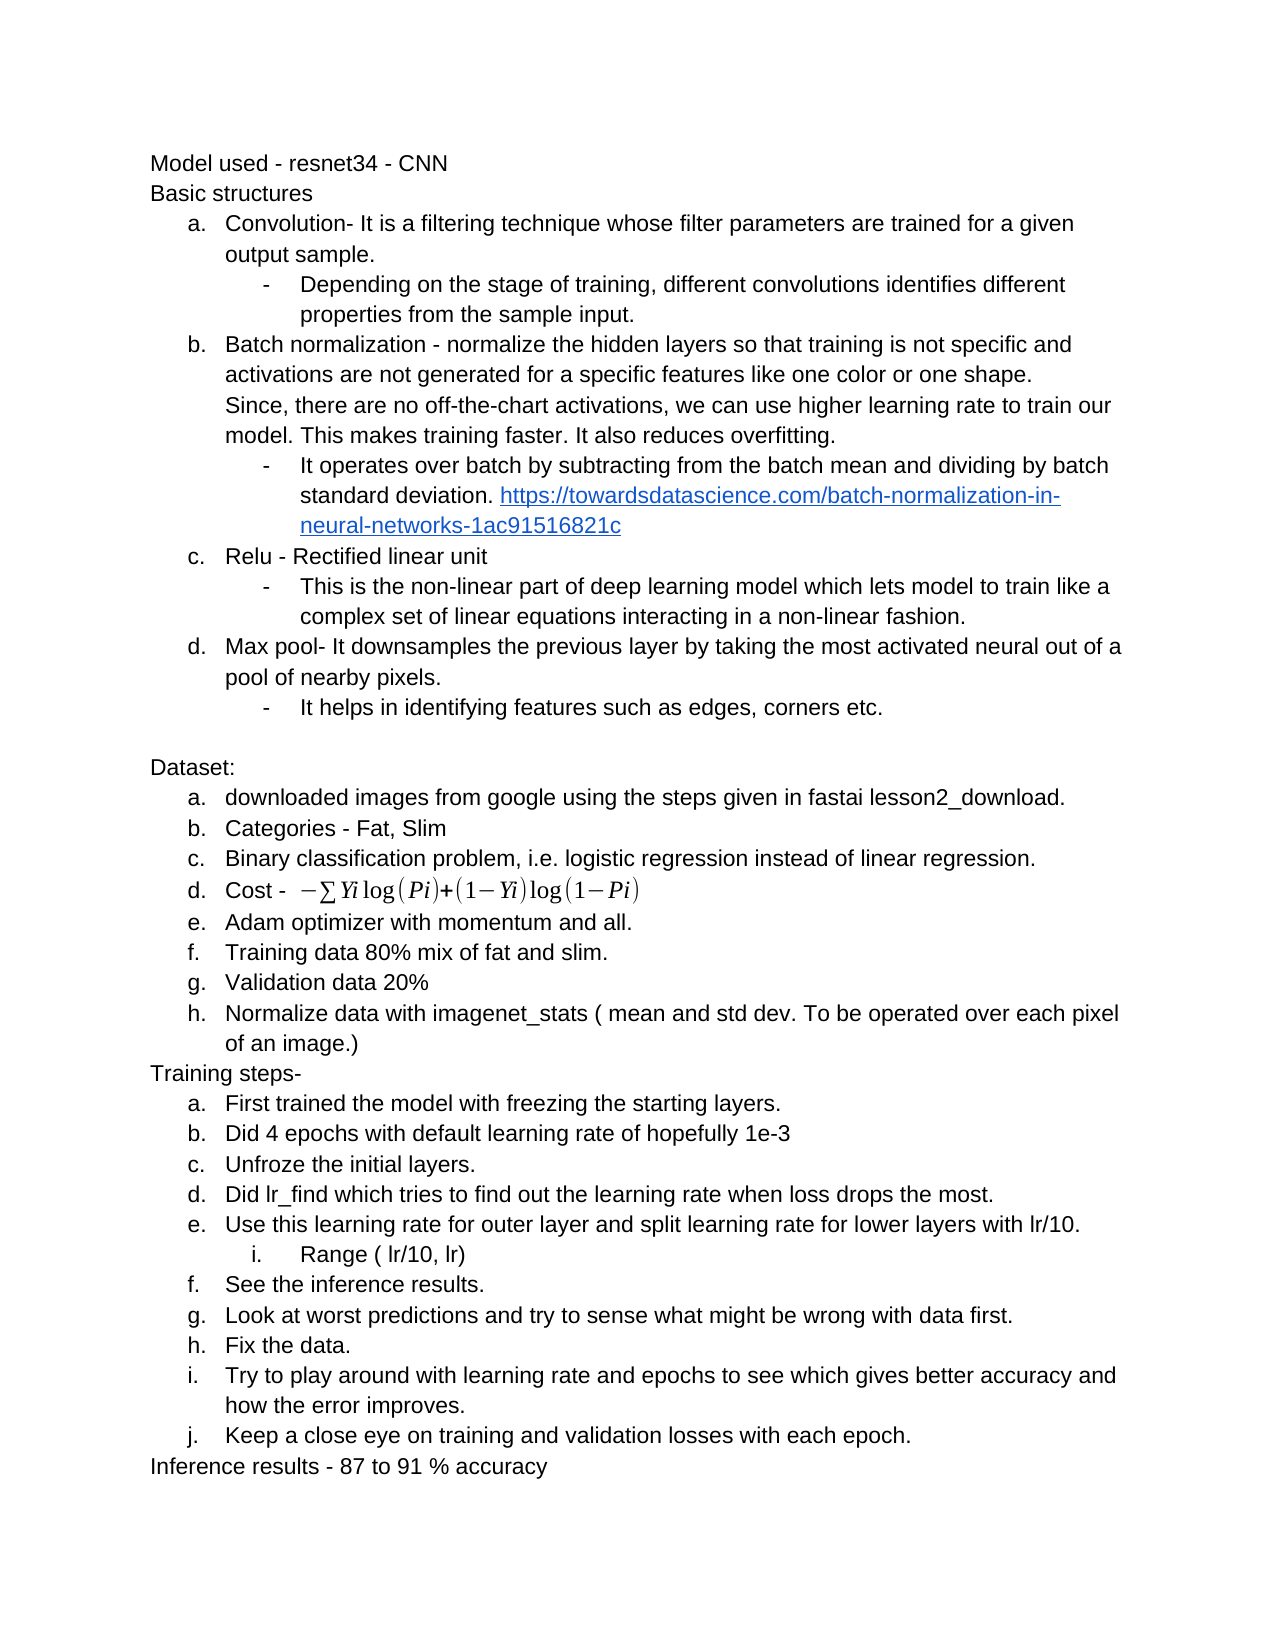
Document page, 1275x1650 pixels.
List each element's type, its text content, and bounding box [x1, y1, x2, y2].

list Convolution- It is a filtering technique whose filter parameters are trained for a given output sample. [187, 210, 1125, 267]
list Depending on the stage of training, different convolutions identifies different properties from the sample input. [262, 271, 1125, 327]
list Adam optimizer with momentum and all. [187, 909, 1125, 935]
list Unfroze the initial layers. [187, 1151, 1125, 1177]
list Look at worst predictions and try to sense what might be wrong with data first. [187, 1302, 1125, 1328]
list Training data 80% mix of fat and slim. [187, 939, 1125, 965]
list Binary classification problem, i.e. logistic regression instead of linear regression. [187, 845, 1125, 871]
text Training steps- [150, 1060, 1125, 1086]
list First trained the model with freezing the starting layers. [187, 1090, 1125, 1116]
list Validation data 20% [187, 969, 1125, 996]
list Try to play around with learning rate and epochs to see which gives better accuracy and how the error improves. [187, 1362, 1125, 1418]
list Normalize data with imagenet_stats ( mean and std dev. To be operated over each pixel of an image.) [187, 999, 1125, 1056]
text Inference results - 87 to 91 % accuracy [150, 1453, 1125, 1479]
list Categories - Fat, Slim [187, 814, 1125, 841]
list It operates over batch by subtracting from the batch mean and dividing by batch standard deviation. https://towardsdatascience.com/batch-normalization-in-neural-networks-1ac91516821c [262, 452, 1125, 539]
list Did lr_find which tries to find out the learning rate when loss drops the most. [187, 1181, 1125, 1207]
list downloaded images from google using the steps given in fastai lesson2_download. [187, 784, 1125, 811]
list Batch normalization - normalize the hidden layers so that training is not specific and activations are not generated for a specific features like one color or one shape. Since, there are no off-the-chart activations, we can use higher learning rate to train our model. This makes training faster. It also reduces overfitting. [187, 331, 1125, 448]
list Did 4 epochs with default learning rate of hopefully 1e-3 [187, 1120, 1125, 1147]
list It helps in identifying features such as edges, corners etc. [262, 694, 1125, 720]
list Relu - Rectified linear unit [187, 543, 1125, 569]
list Max pool- It downsamples the previous layer by taking the most activated neural out of a pool of nearby pixels. [187, 633, 1125, 690]
list Cost - [187, 875, 1125, 905]
list Keep a close eye on training and validation losses with each epoch. [187, 1422, 1125, 1449]
list Fix the data. [187, 1332, 1125, 1358]
text Basic structures [150, 180, 1125, 207]
list Range ( lr/10, lr) [262, 1241, 1125, 1267]
list This is the non-linear part of deep learning model which lets model to train like a complex set of linear equations interacting in a non-linear fashion. [262, 573, 1125, 629]
list Use this learning rate for outer layer and split learning rate for lower layers with lr/10. [187, 1211, 1125, 1237]
text Model used - resnet34 - CNN [150, 150, 1125, 176]
text Dataset: [150, 754, 1125, 781]
list See the inference results. [187, 1271, 1125, 1298]
